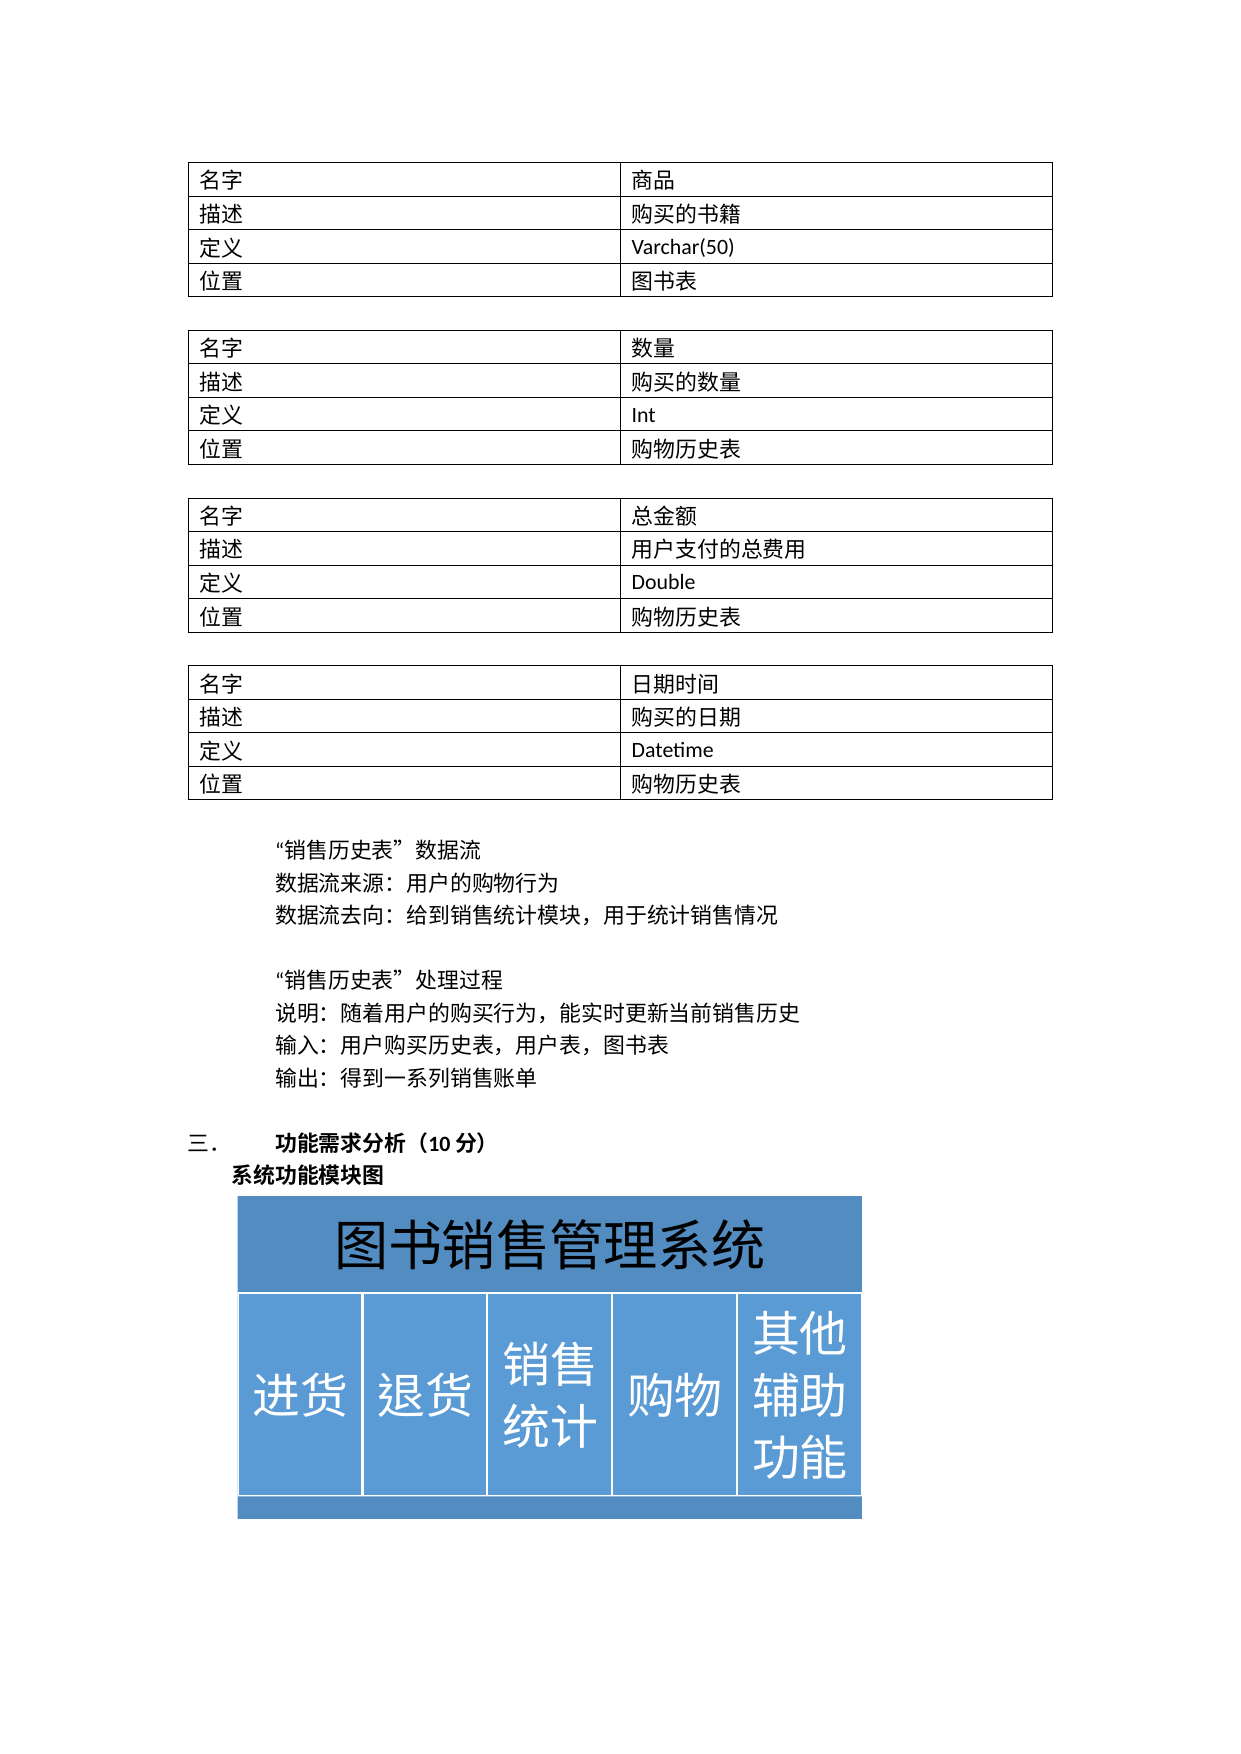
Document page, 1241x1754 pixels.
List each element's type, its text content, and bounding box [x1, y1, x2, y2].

text “销售历史表”数据流 [231, 833, 1053, 865]
table_cell 定义 [189, 733, 620, 766]
table_header 数量 [621, 331, 1052, 363]
table_cell Datetime [621, 733, 1052, 766]
table_cell Varchar(50) [621, 230, 1052, 263]
table_header 名字 [189, 666, 620, 699]
table_header 总金额 [621, 499, 1052, 531]
table_cell 定义 [189, 398, 620, 430]
table_cell 购物历史表 [621, 767, 1052, 799]
table_cell 描述 [189, 364, 620, 397]
list 输入：用户购买历史表，用户表，图书表 [231, 1028, 1053, 1060]
table_cell 位置 [189, 431, 620, 464]
table_cell 图书表 [621, 264, 1052, 296]
list 系统功能模块图 [231, 1158, 1053, 1190]
list 说明：随着用户的购买行为，能实时更新当前销售历史 [231, 995, 1053, 1028]
table_cell 描述 [189, 700, 620, 732]
list 功能需求分析（10分） [187, 1125, 1053, 1158]
list 输出：得到一系列销售账单 [231, 1060, 1053, 1093]
list “销售历史表”处理过程 [231, 963, 1053, 995]
table_header 日期时间 [621, 666, 1052, 699]
text 数据流去向：给到销售统计模块，用于统计销售情况 [231, 898, 1053, 930]
table_cell Double [621, 566, 1052, 598]
table_cell 购物历史表 [621, 599, 1052, 632]
table_header 名字 [189, 331, 620, 363]
table_cell 定义 [189, 566, 620, 598]
table_cell 位置 [189, 264, 620, 296]
table_cell 位置 [189, 767, 620, 799]
table_cell 购买的书籍 [621, 197, 1052, 229]
table_cell 描述 [189, 532, 620, 564]
table_cell 用户支付的总费用 [621, 532, 1052, 564]
text 数据流来源：用户的购物行为 [231, 865, 1053, 898]
table_header 商品 [621, 163, 1052, 196]
table_cell Int [621, 398, 1052, 430]
table_cell 位置 [189, 599, 620, 632]
table_cell 描述 [189, 197, 620, 229]
table_header 名字 [189, 163, 620, 196]
table_cell 购买的日期 [621, 700, 1052, 732]
table_cell 定义 [189, 230, 620, 263]
table_cell 购物历史表 [621, 431, 1052, 464]
table_header 名字 [189, 499, 620, 531]
table_cell 购买的数量 [621, 364, 1052, 397]
